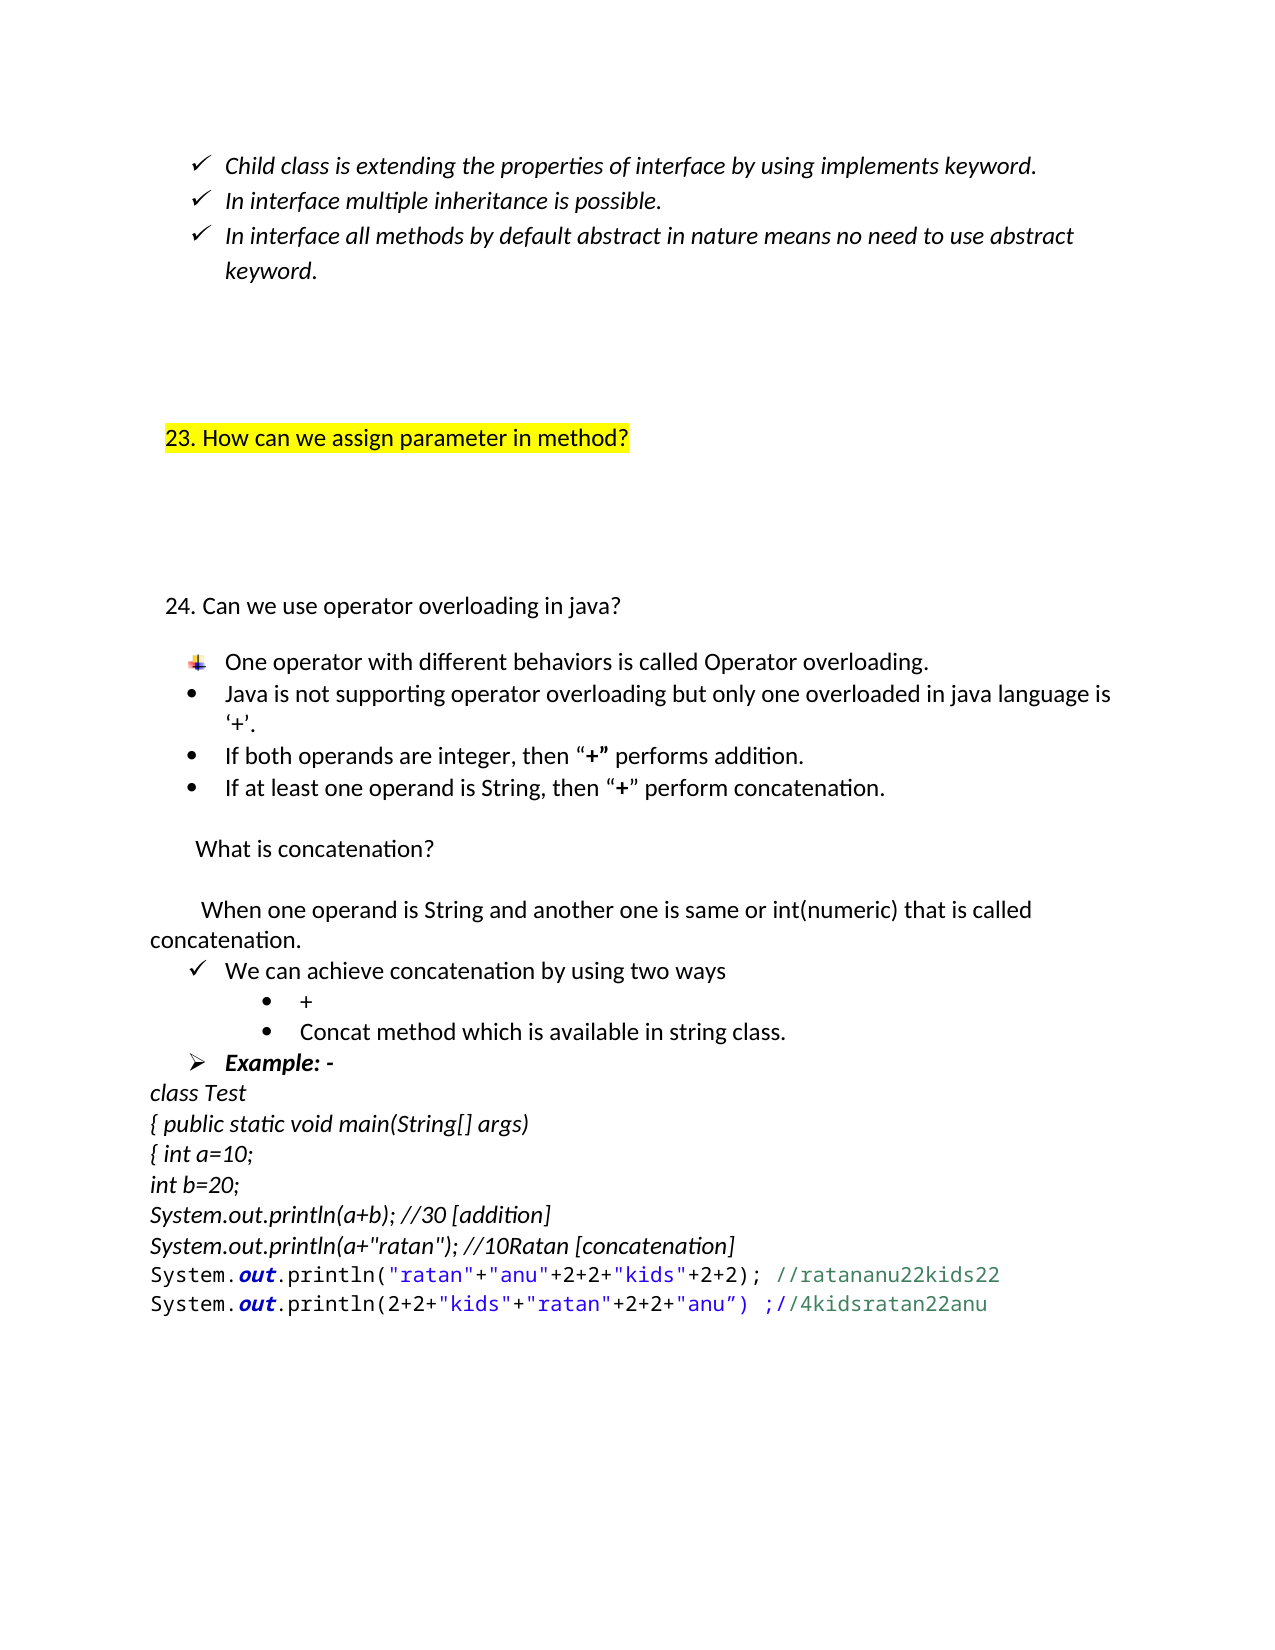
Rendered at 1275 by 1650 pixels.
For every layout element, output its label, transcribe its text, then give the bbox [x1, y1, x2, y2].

list In interface multiple inheritance is possible. [187, 185, 1125, 216]
list In interface all methods by default abstract in nature means no need to use abstract keyword. [187, 220, 1125, 286]
text System.out.println(a+b); //30 [addition] [150, 1199, 1125, 1230]
list Child class is extending the properties of interface by using implements keyword. [187, 150, 1125, 181]
list How can we assign parameter in method? [165, 422, 1125, 453]
list We can achieve concatenation by using two ways [187, 955, 1125, 986]
list Can we use operator overloading in java? [165, 590, 1125, 621]
list Example: - [187, 1047, 1125, 1077]
list One operator with different behaviors is called Operator overloading. [187, 646, 1125, 676]
text class Test [150, 1077, 1125, 1108]
picture [188, 653, 206, 671]
text { int a=10; [150, 1138, 1125, 1169]
text System.out.println(2+2+"kids"+"ratan"+2+2+"anu”) ;//4kidsratan22anu [150, 1289, 1125, 1317]
text int b=20; [150, 1169, 1125, 1199]
list If both operands are integer, then “+” performs addition. [187, 740, 1125, 771]
list Concat method which is available in string class. [262, 1016, 1125, 1047]
text System.out.println(a+"ratan"); //10Ratan [concatenation] [150, 1230, 1125, 1260]
list + [262, 986, 1125, 1016]
text { public static void main(String[] args) [150, 1108, 1125, 1138]
list Java is not supporting operator overloading but only one overloaded in java language is ‘+’. [187, 678, 1125, 739]
text When one operand is String and another one is same or int(numeric) that is called concatenation. [150, 894, 1125, 955]
text System.out.println("ratan"+"anu"+2+2+"kids"+2+2); //ratananu22kids22 [150, 1260, 1125, 1289]
text What is concatenation? [150, 833, 1125, 863]
list If at least one operand is String, then “+” perform concatenation. [187, 772, 1125, 802]
